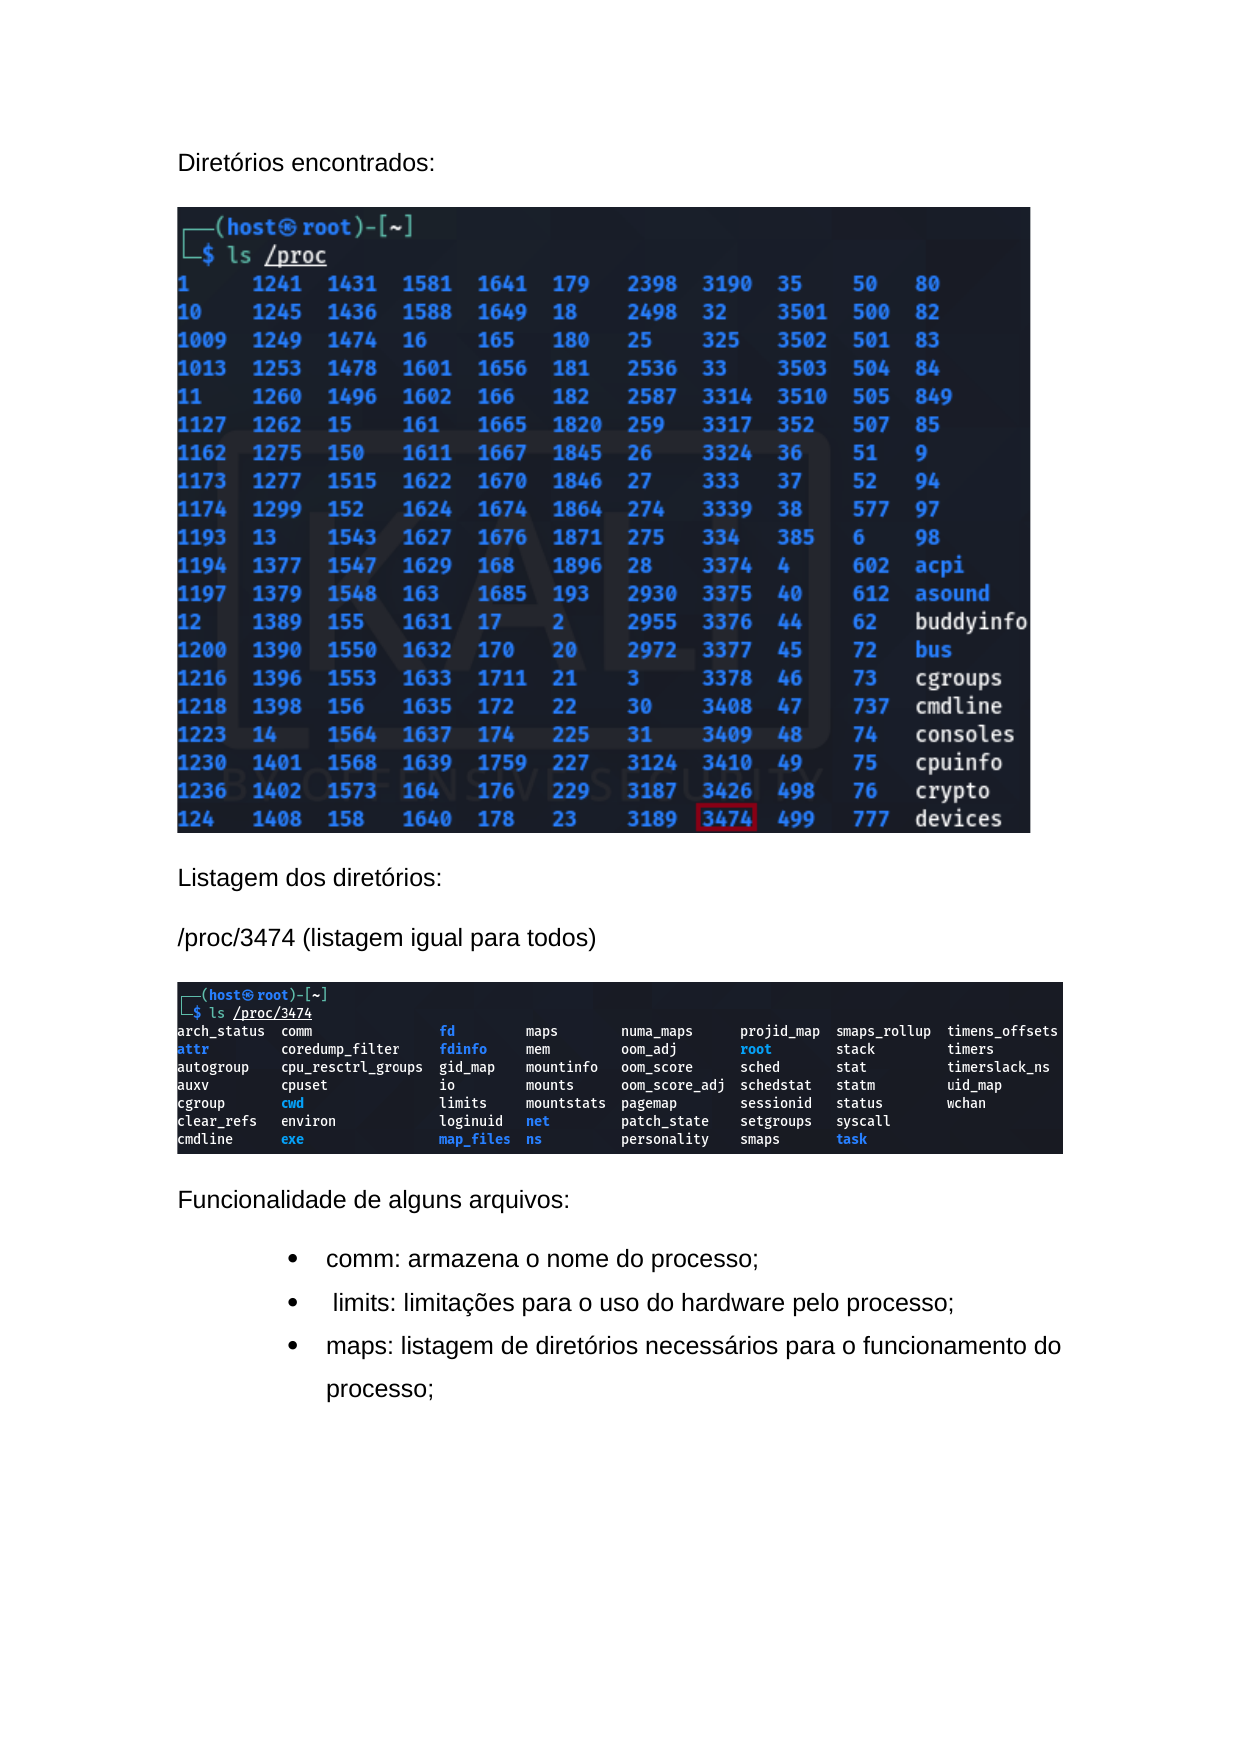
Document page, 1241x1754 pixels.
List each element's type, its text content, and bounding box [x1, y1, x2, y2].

list maps: listagem de diretórios necessários para o funcionamento do processo; [288, 1331, 1063, 1403]
text /proc/3474 (listagem igual para todos) [177, 923, 1063, 952]
text Diretórios encontrados: [177, 148, 1063, 176]
text Listagem dos diretórios: [177, 863, 1063, 892]
picture [177, 207, 1031, 833]
text Funcionalidade de alguns arquivos: [177, 1184, 1063, 1213]
list limits: limitações para o uso do hardware pelo processo; [288, 1288, 1063, 1316]
list comm: armazena o nome do processo; [288, 1244, 1063, 1273]
picture [177, 982, 1063, 1154]
